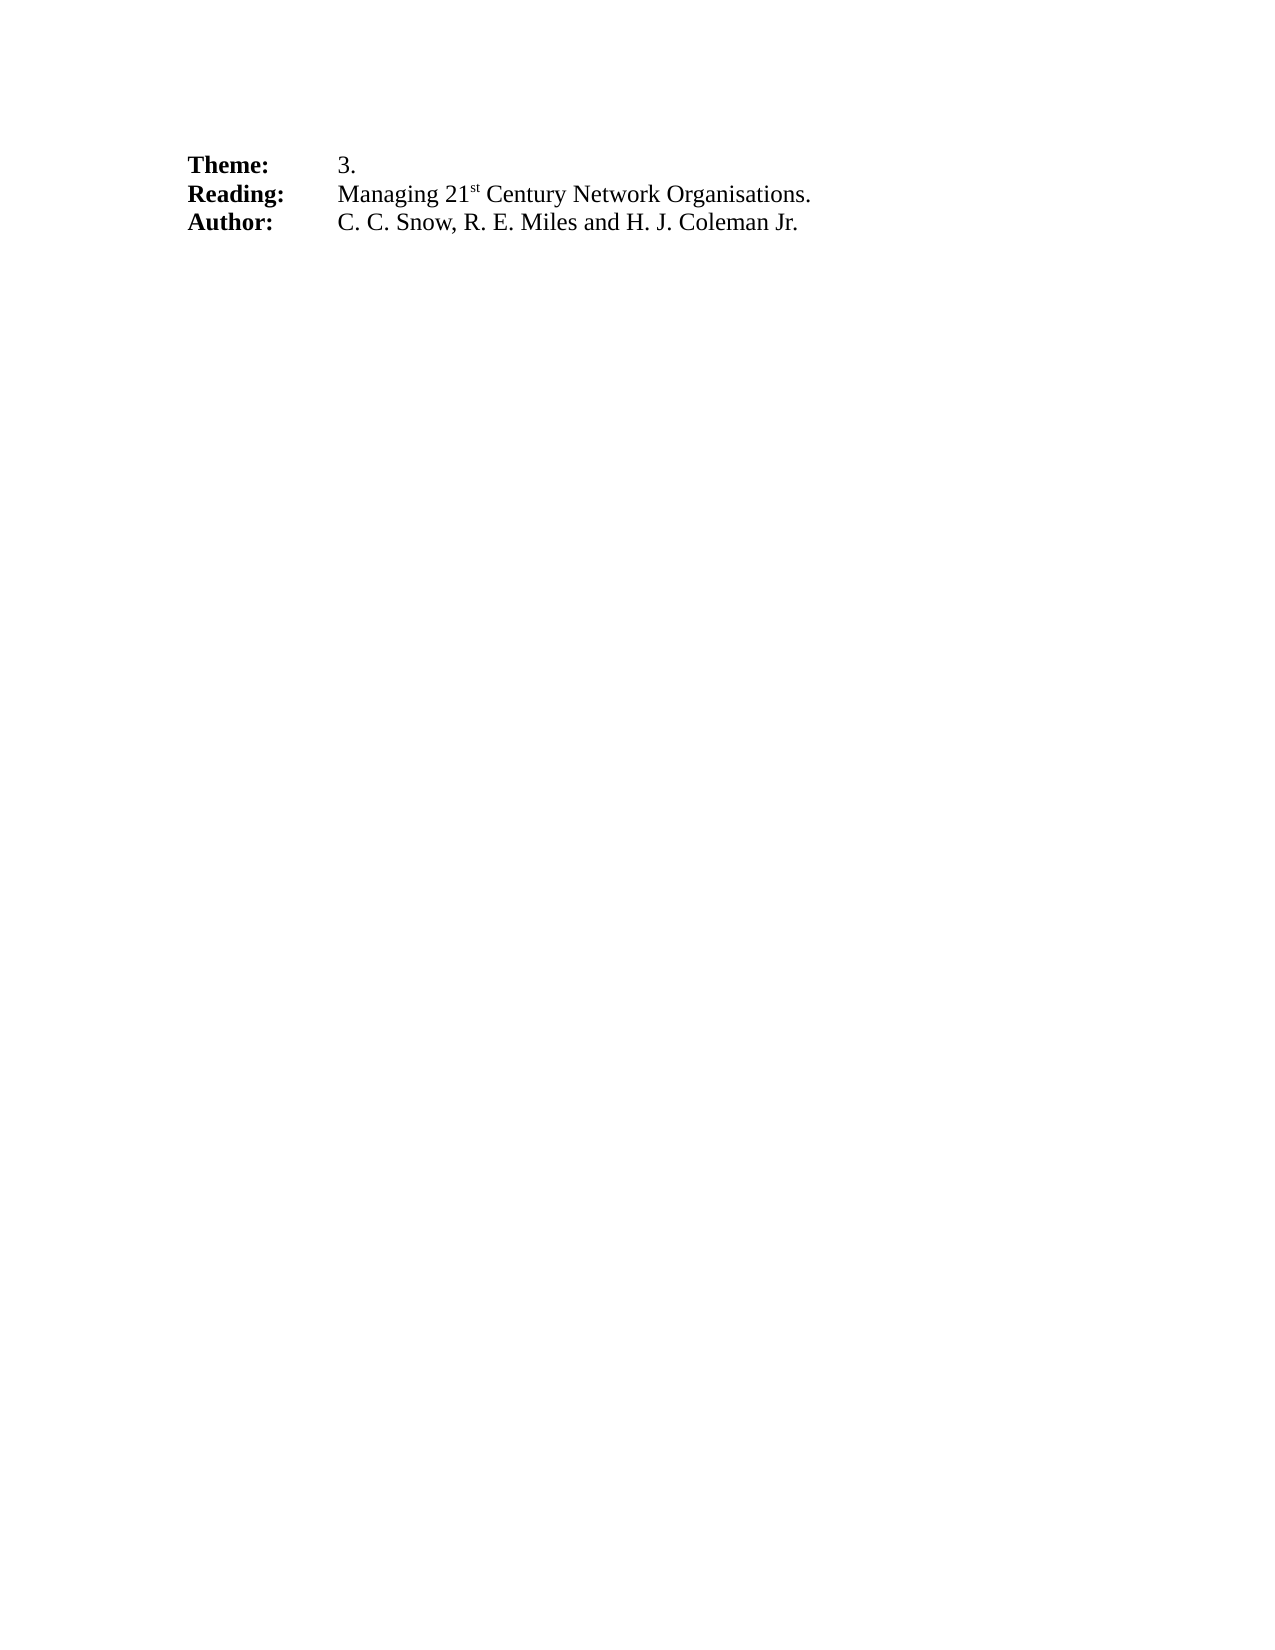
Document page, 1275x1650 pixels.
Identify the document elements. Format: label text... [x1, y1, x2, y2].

text Theme: 3. [187, 150, 1087, 179]
text Reading: Managing 21st Century Network Organisations. [187, 179, 1087, 207]
text Author: C. C. Snow, R. E. Miles and H. J. Coleman Jr. [187, 207, 1087, 236]
